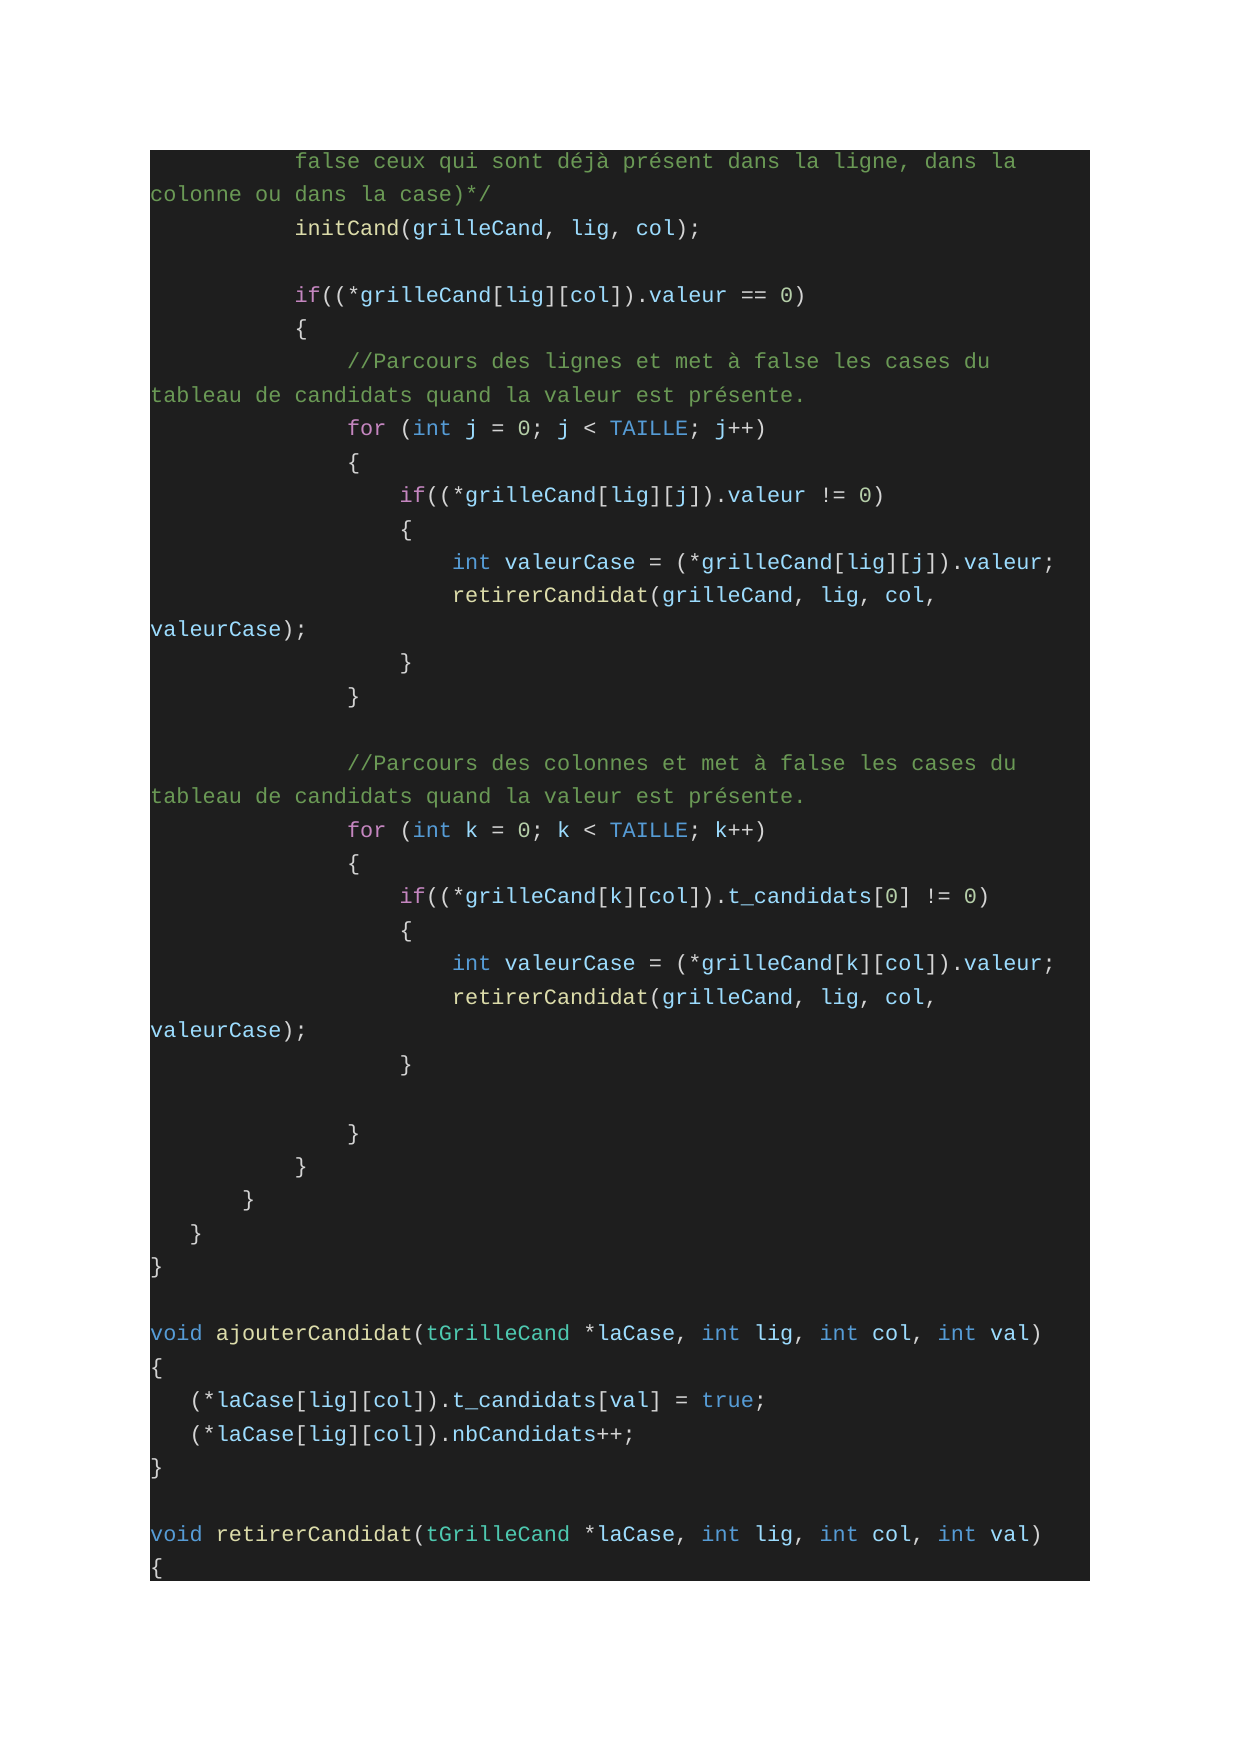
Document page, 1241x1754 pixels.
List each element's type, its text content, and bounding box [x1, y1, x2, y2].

text } [150, 1222, 1090, 1247]
text } [150, 685, 1090, 710]
text { [150, 518, 1090, 543]
text { [150, 1356, 1090, 1381]
text int valeurCase = (*grilleCand[lig][j]).valeur; [150, 551, 1090, 576]
text retirerCandidat(grilleCand, lig, col, valeurCase); [150, 585, 1090, 643]
text if((*grilleCand[k][col]).t_candidats[0] != 0) [150, 886, 1090, 910]
text false ceux qui sont déjà présent dans la ligne, dans la colonne ou dans la case)*/ [150, 150, 1090, 208]
text { [150, 1556, 1090, 1581]
text void retirerCandidat(tGrilleCand *laCase, int lig, int col, int val) [150, 1523, 1090, 1548]
text } [150, 1256, 1090, 1280]
text (*laCase[lig][col]).nbCandidats++; [150, 1423, 1090, 1447]
text } [150, 1122, 1090, 1147]
text } [150, 652, 1090, 676]
text } [150, 1456, 1090, 1481]
text { [150, 451, 1090, 476]
text for (int k = 0; k < TAILLE; k++) [150, 819, 1090, 843]
text } [150, 1155, 1090, 1180]
text for (int j = 0; j < TAILLE; j++) [150, 417, 1090, 442]
text { [150, 919, 1090, 944]
text { [150, 317, 1090, 342]
text initCand(grilleCand, lig, col); [150, 217, 1090, 242]
text if((*grilleCand[lig][j]).valeur != 0) [150, 484, 1090, 509]
text retirerCandidat(grilleCand, lig, col, valeurCase); [150, 986, 1090, 1044]
text if((*grilleCand[lig][col]).valeur == 0) [150, 284, 1090, 308]
text //Parcours des colonnes et met à false les cases du tableau de candidats quand la valeur est présente. [150, 752, 1090, 810]
text } [150, 1053, 1090, 1078]
text } [150, 1189, 1090, 1213]
text { [150, 852, 1090, 877]
text (*laCase[lig][col]).t_candidats[val] = true; [150, 1389, 1090, 1414]
text int valeurCase = (*grilleCand[k][col]).valeur; [150, 952, 1090, 977]
text void ajouterCandidat(tGrilleCand *laCase, int lig, int col, int val) [150, 1322, 1090, 1347]
text //Parcours des lignes et met à false les cases du tableau de candidats quand la valeur est présente. [150, 351, 1090, 409]
